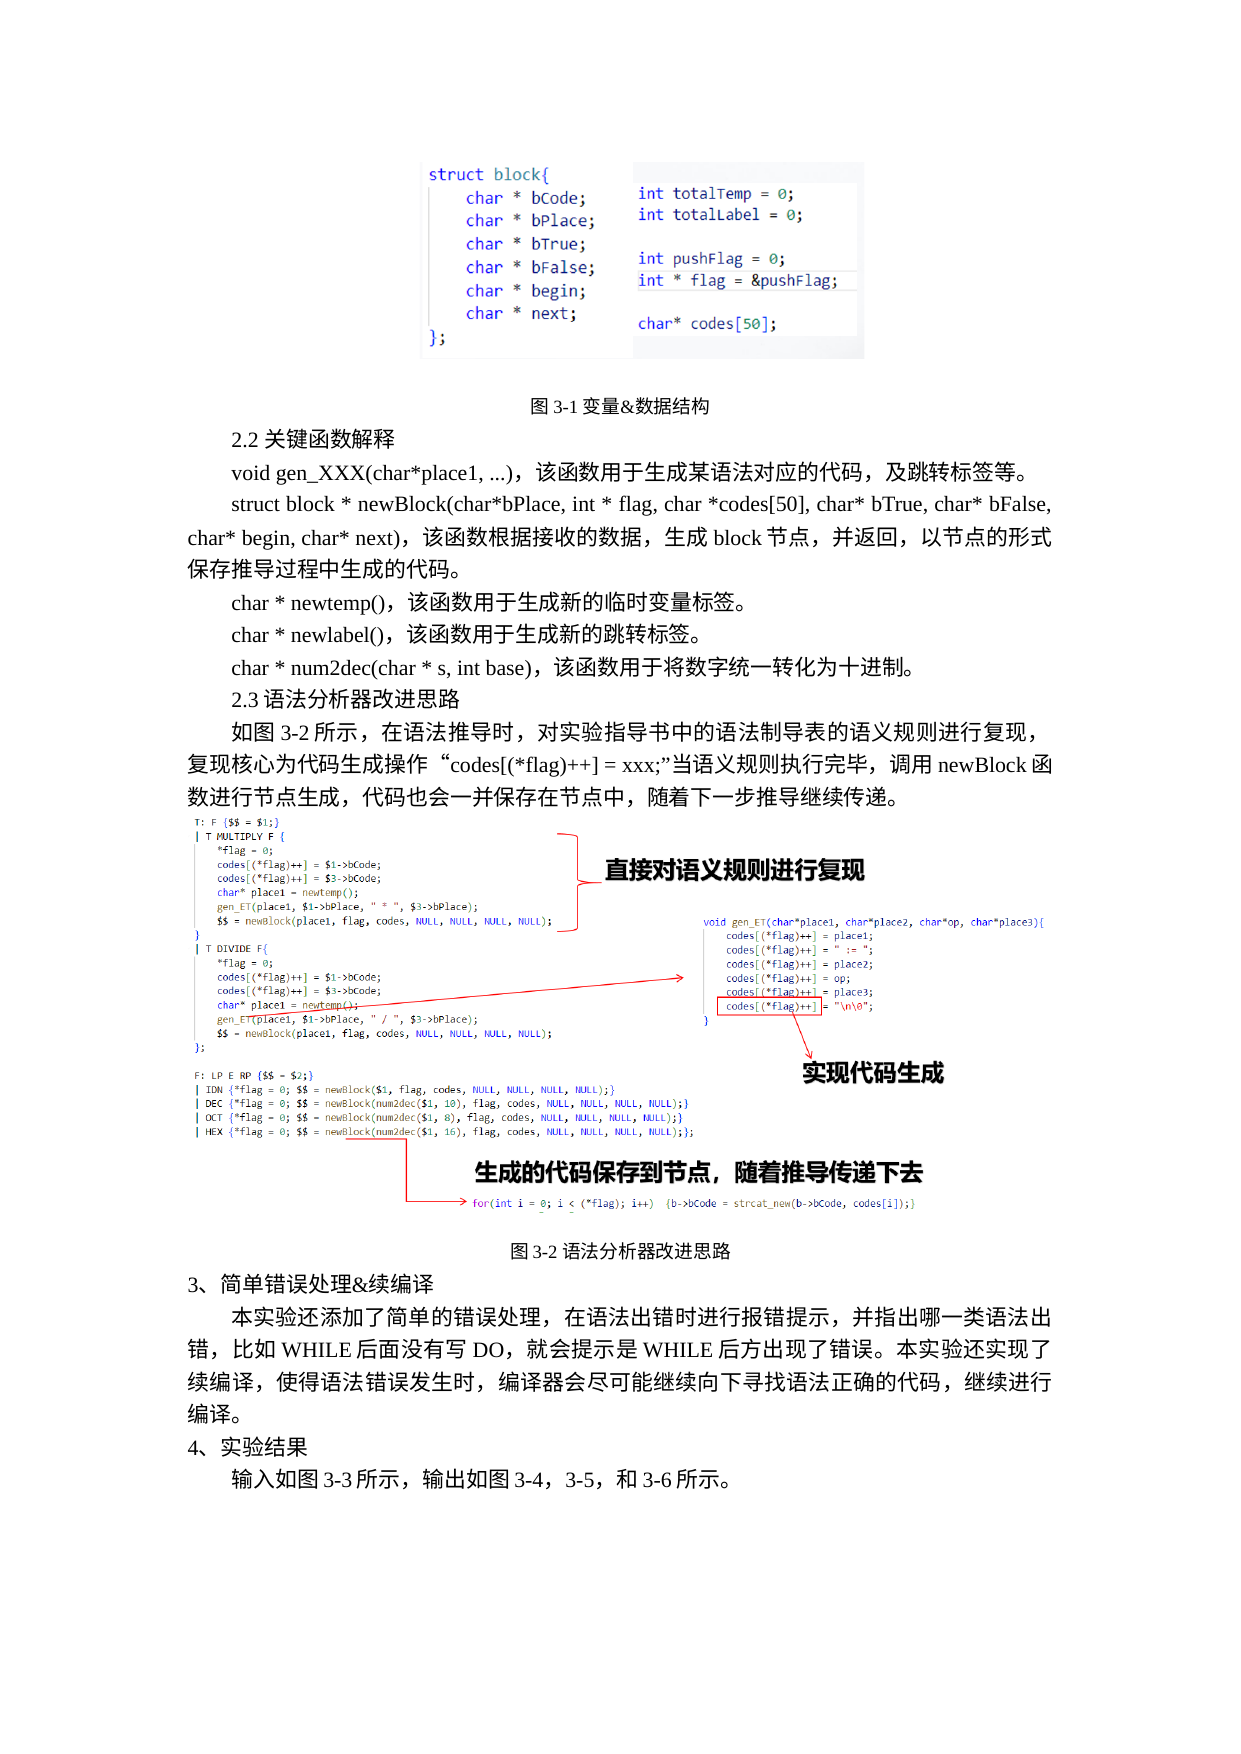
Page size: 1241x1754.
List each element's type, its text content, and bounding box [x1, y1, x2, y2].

text 2.2 关键函数解释 [187, 422, 1053, 454]
list 实验结果 [187, 1429, 1053, 1462]
text 输入如图3-3所示，输出如图3-4，3-5，和3-6所示。 [187, 1462, 1053, 1494]
text char * newlabel()，该函数用于生成新的跳转标签。 [187, 617, 1053, 649]
text struct block * newBlock(char*bPlace, int * flag, char *codes[50], char* bTrue, char* bFalse, char* begin, char* next)，该函数根据接收的数据，生成block节点，并返回，以节点的形式保存推导过程中生成的代码。 [187, 487, 1053, 584]
list 简单错误处理&续编译 [187, 1267, 1053, 1299]
text void gen_XXX(char*place1, ...)，该函数用于生成某语法对应的代码，及跳转标签等。 [187, 454, 1053, 487]
picture [419, 162, 865, 359]
text 本实验还添加了简单的错误处理，在语法出错时进行报错提示，并指出哪一类语法出错，比如WHILE后面没有写DO，就会提示是WHILE后方出现了错误。本实验还实现了续编译，使得语法错误发生时，编译器会尽可能继续向下寻找语法正确的代码，继续进行编译。 [187, 1299, 1053, 1429]
text 如图3-2所示，在语法推导时，对实验指导书中的语法制导表的语义规则进行复现，复现核心为代码生成操作“codes[(*flag)++] = xxx;”当语义规则执行完毕，调用newBlock函数进行节点生成，代码也会一并保存在节点中，随着下一步推导继续传递。 [187, 714, 1053, 812]
text 图3-1 变量&数据结构 [187, 389, 1053, 422]
text 2.3语法分析器改进思路 [187, 682, 1053, 714]
picture [188, 812, 1052, 1213]
text 图3-2 语法分析器改进思路 [187, 1234, 1053, 1267]
text char * num2dec(char * s, int base)，该函数用于将数字统一转化为十进制。 [187, 649, 1053, 682]
text char * newtemp()，该函数用于生成新的临时变量标签。 [187, 584, 1053, 617]
